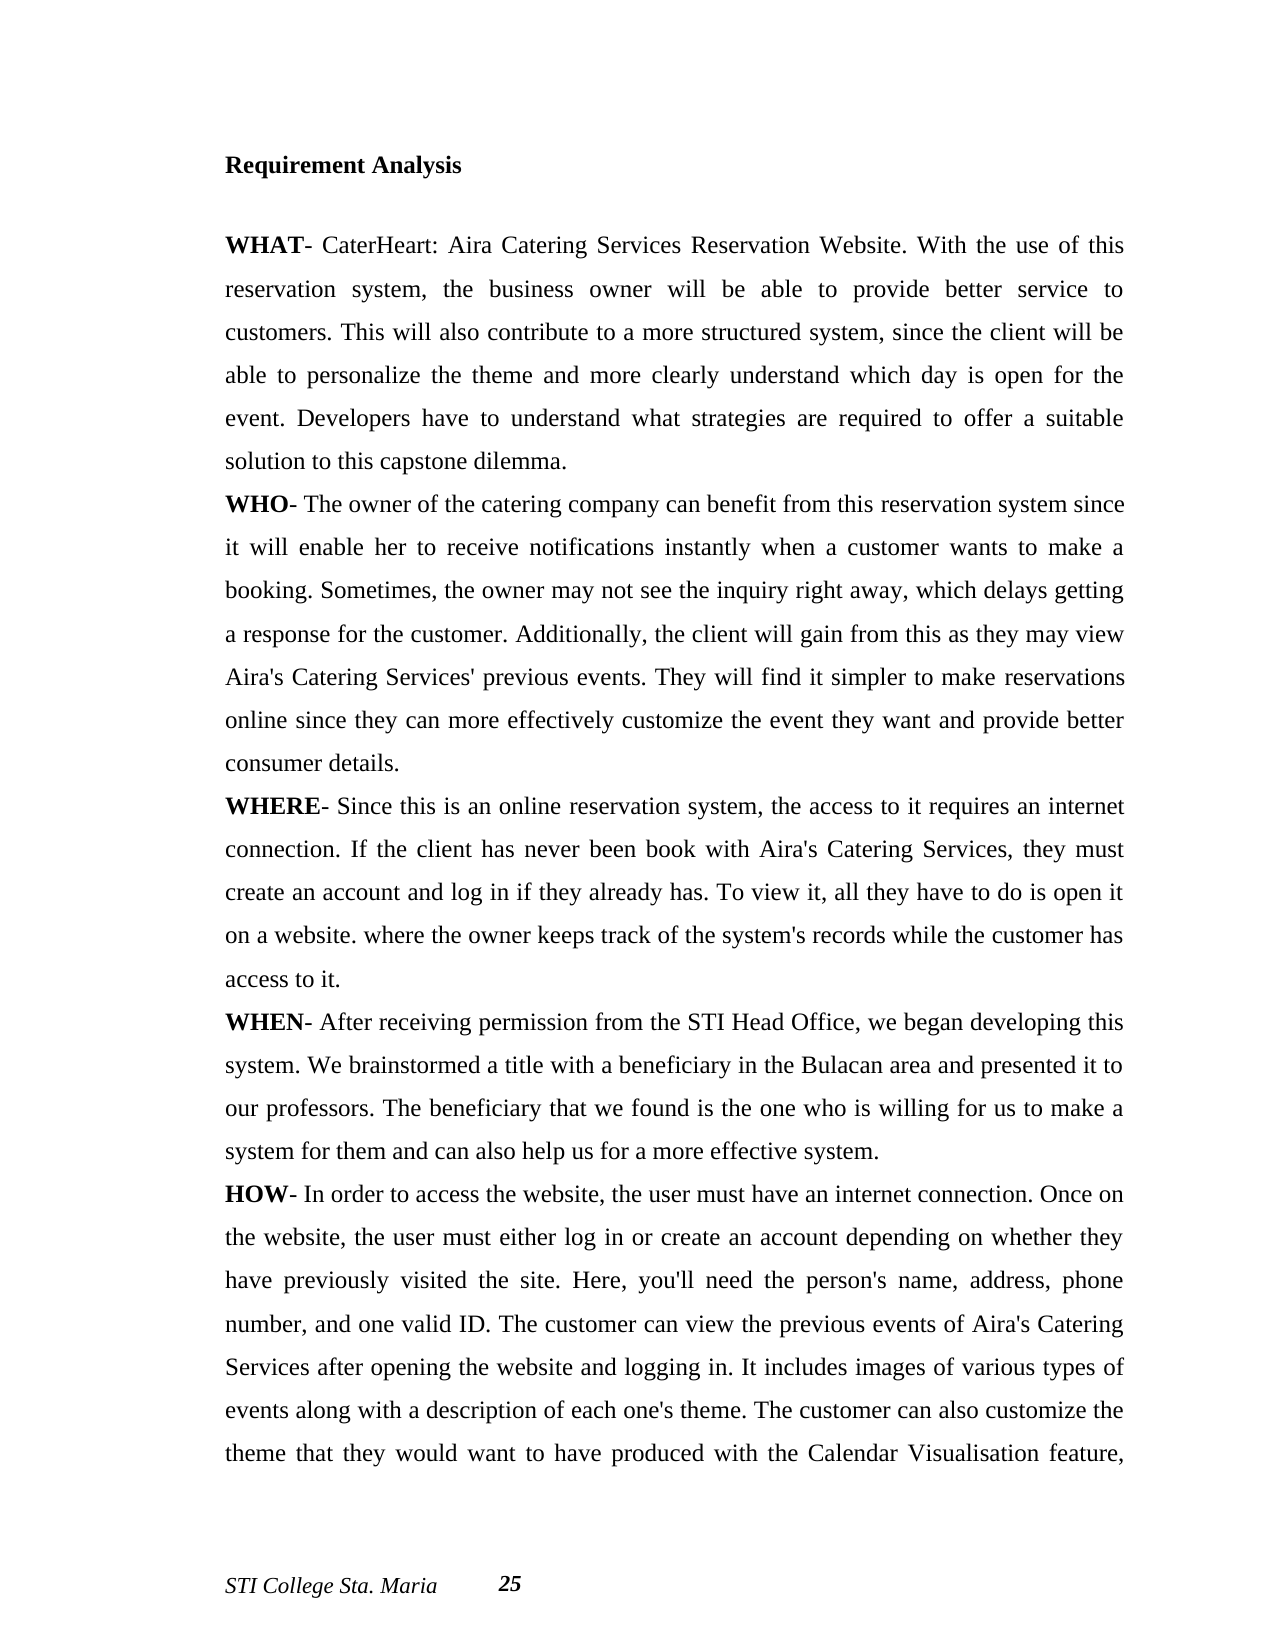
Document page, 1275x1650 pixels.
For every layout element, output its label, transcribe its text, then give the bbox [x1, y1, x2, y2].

text WHEN- After receiving permission from the STI Head Office, we began developing this system. We brainstormed a title with a beneficiary in the Bulacan area and presented it to our professors. The beneficiary that we found is the one who is willing for us to make a system for them and can also help us for a more effective system. [225, 1007, 1125, 1165]
text WHO- The owner of the catering company can benefit from this reservation system since it will enable her to receive notifications instantly when a customer wants to make a booking. Sometimes, the owner may not see the inquiry right away, which delays getting a response for the customer. Additionally, the client will gain from this as they may view Aira's Catering Services' previous events. They will find it simpler to make reservations online since they can more effectively customize the event they want and provide better consumer details. [225, 489, 1125, 777]
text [225, 1179, 1125, 1467]
text WHERE- Since this is an online reservation system, the access to it requires an internet connection. If the client has never been book with Aira's Catering Services, they must create an account and log in if they already has. To view it, all they have to do is open it on a website. where the owner keeps track of the system's records while the customer has access to it. [225, 791, 1125, 992]
text WHAT- CaterHeart: Aira Catering Services Reservation Website. With the use of this reservation system, the business owner will be able to provide better service to customers. This will also contribute to a more structured system, since the client will be able to personalize the theme and more clearly understand which day is open for the event. Developers have to understand what strategies are required to offer a suitable solution to this capstone dilemma. [225, 231, 1125, 475]
subtitle Requirement Analysis [225, 150, 1125, 179]
